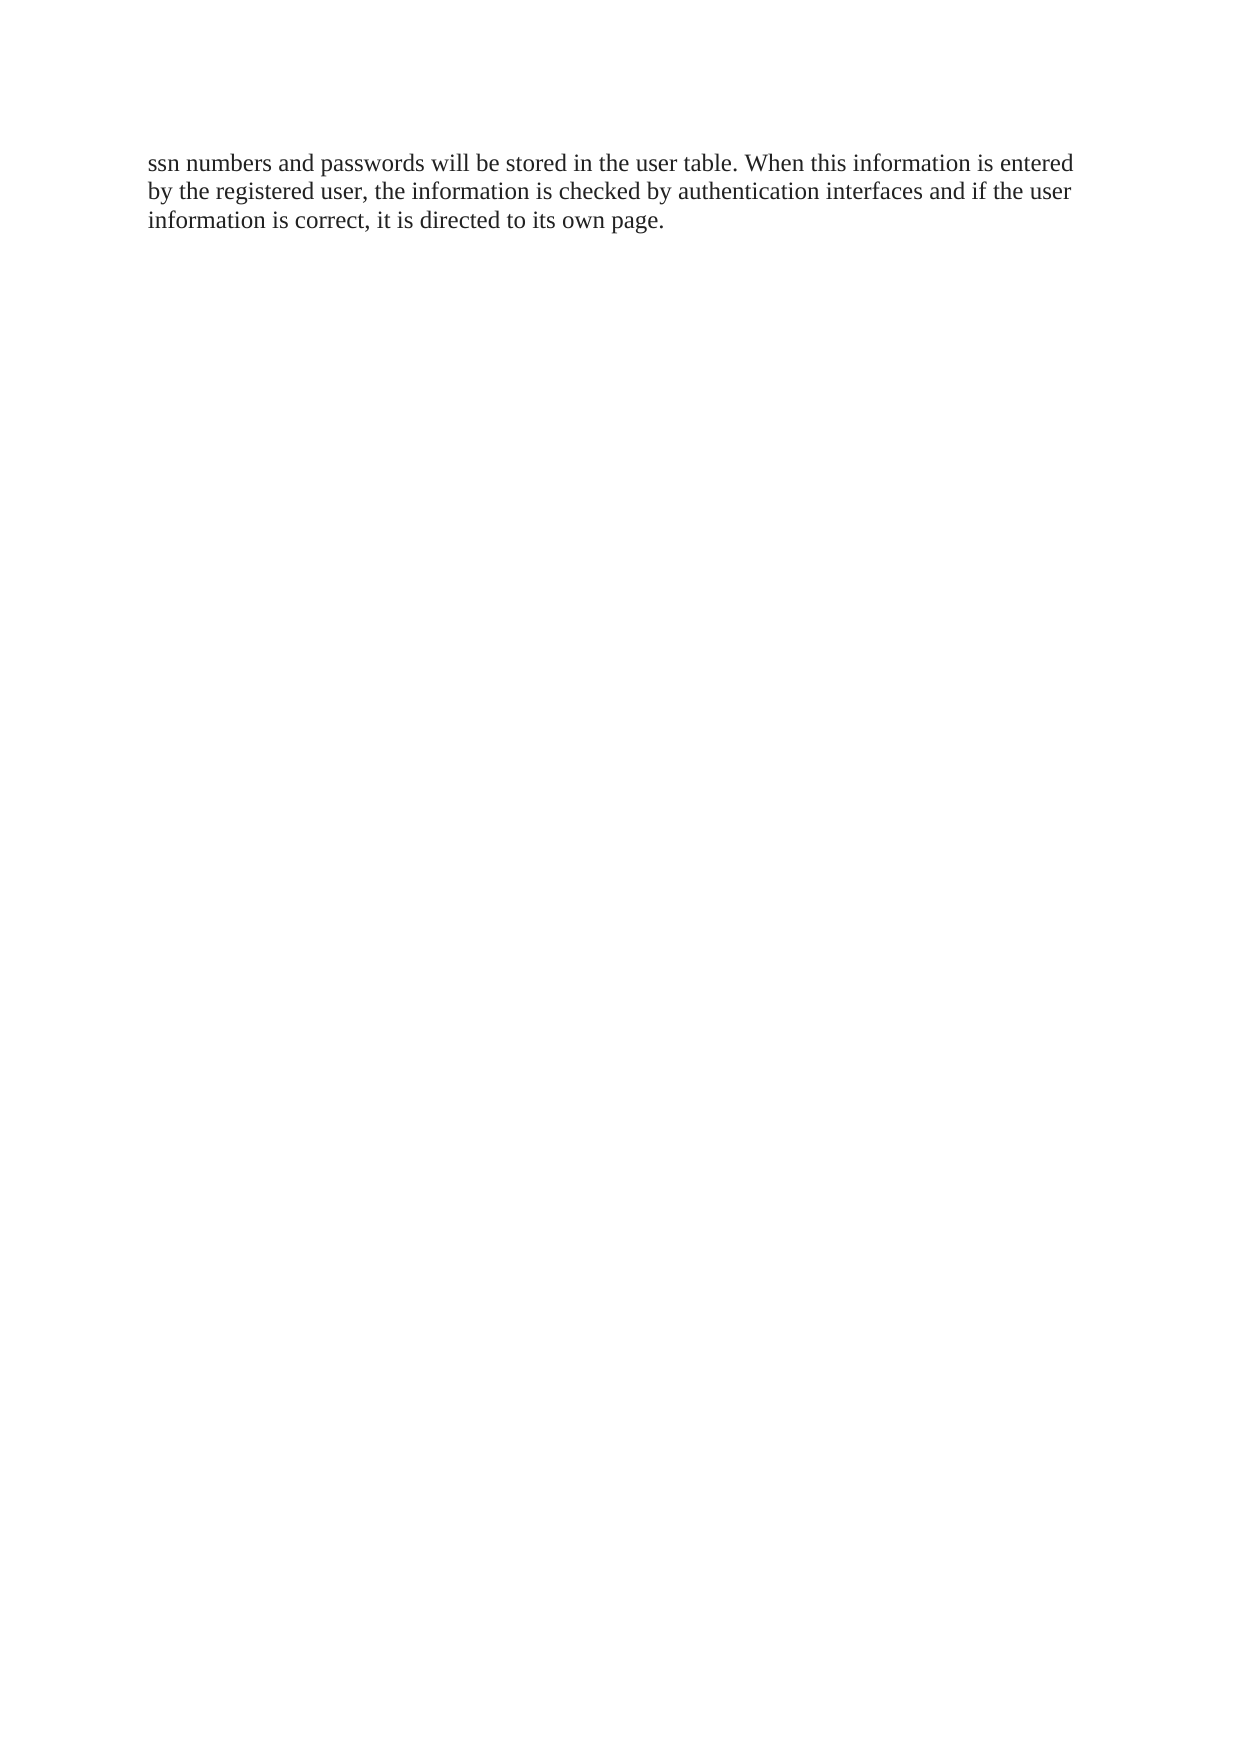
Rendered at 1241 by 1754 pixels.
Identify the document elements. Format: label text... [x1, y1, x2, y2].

text ssn numbers and passwords will be stored in the user table. When this information is entered by the registered user, the information is checked by authentication interfaces and if the user information is correct, it is directed to its own page. [148, 148, 1093, 234]
